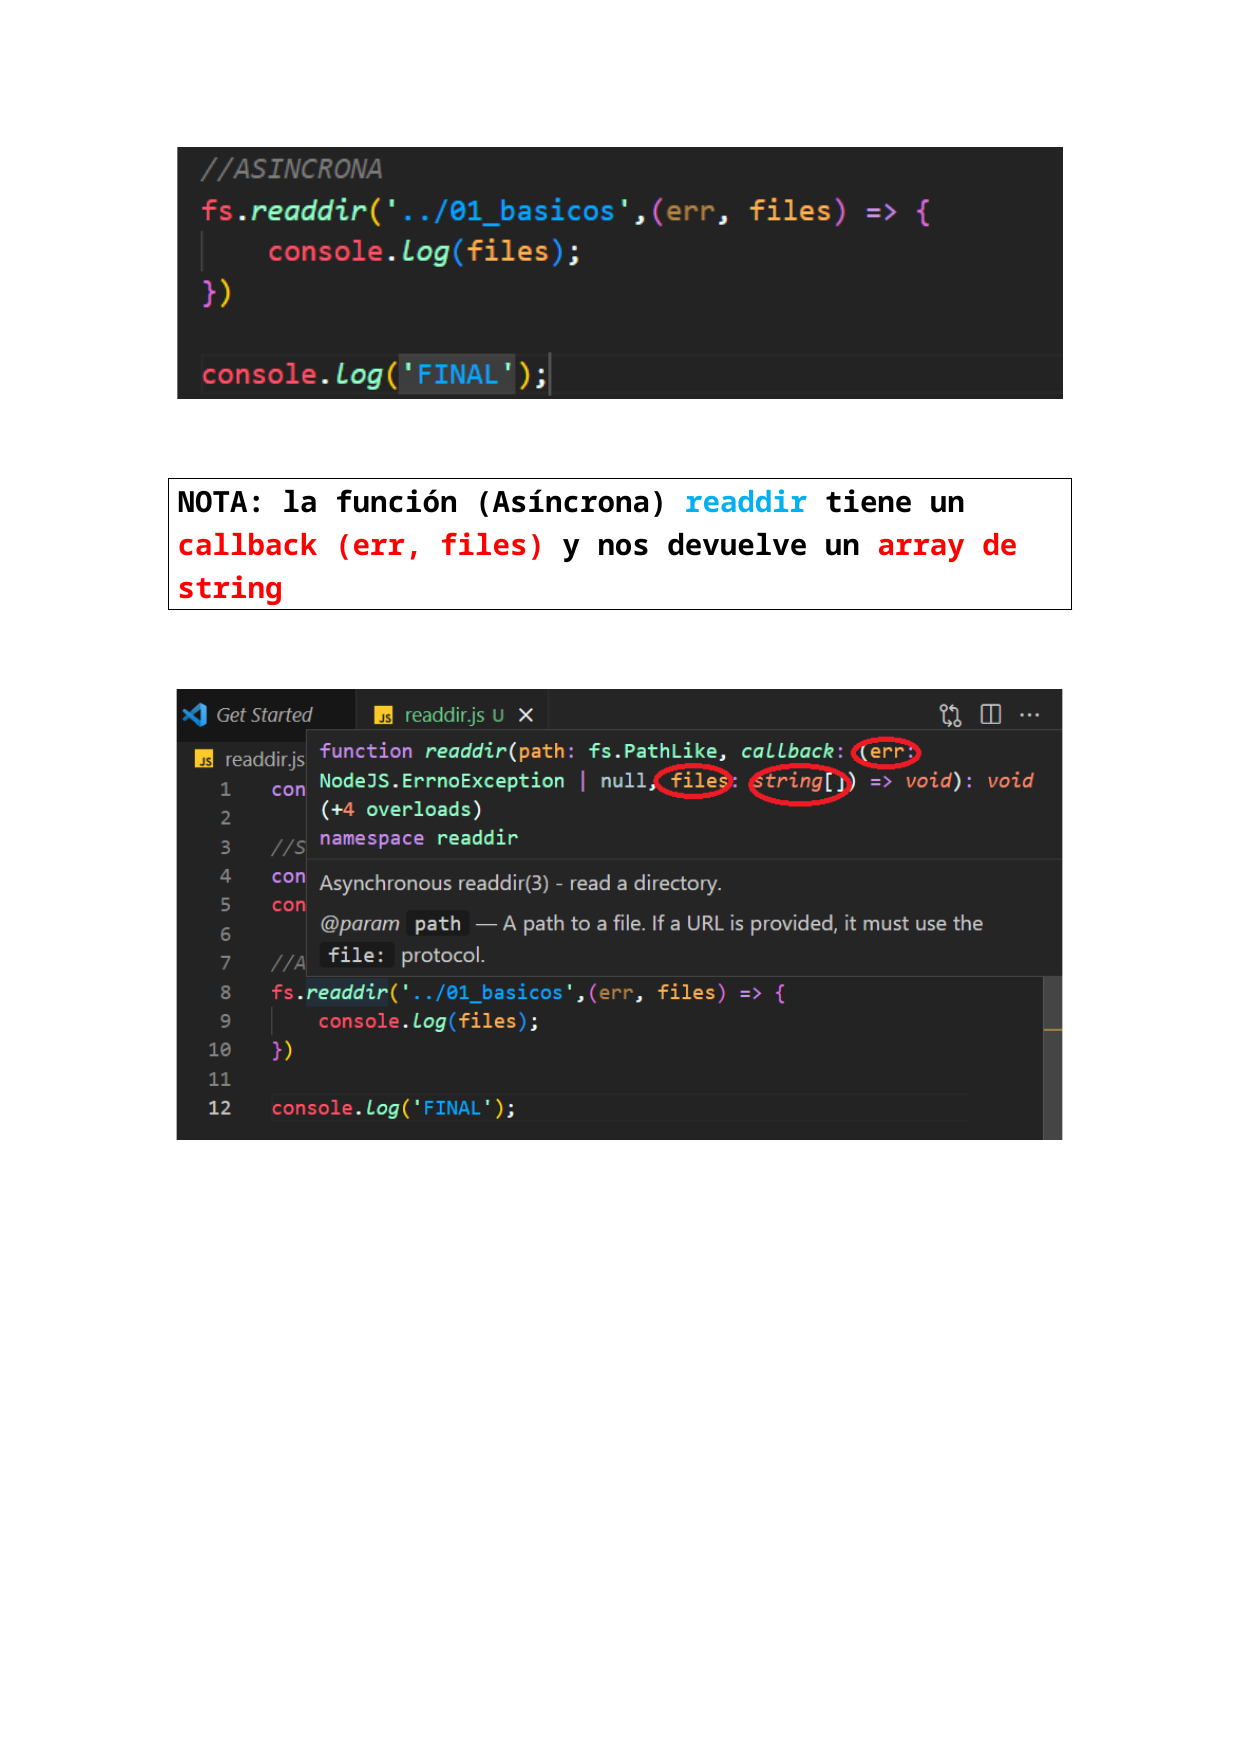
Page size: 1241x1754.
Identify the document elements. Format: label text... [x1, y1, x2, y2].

picture [176, 689, 1063, 1140]
text NOTA: la función (Asíncrona) readdir tiene un callback (err, files) y nos devuelve un array de string [169, 479, 1071, 609]
picture [177, 147, 1063, 399]
